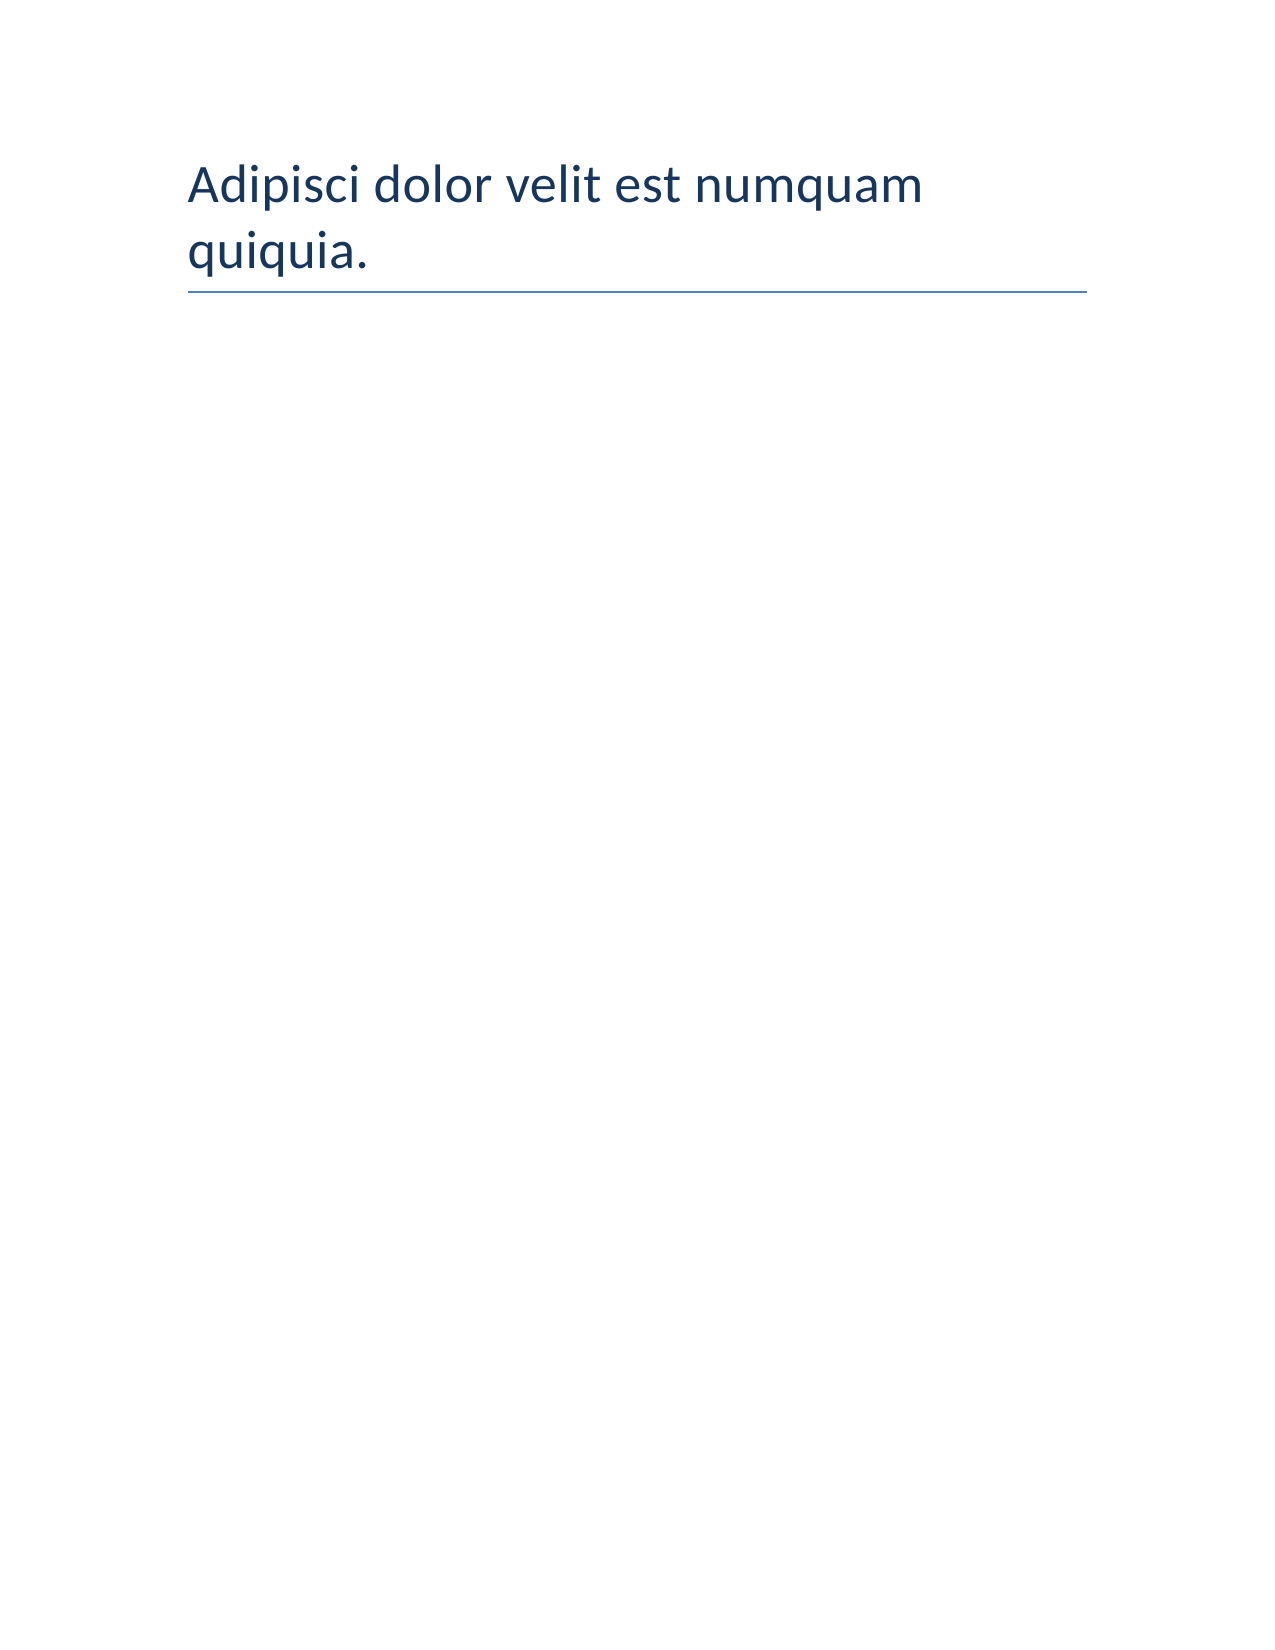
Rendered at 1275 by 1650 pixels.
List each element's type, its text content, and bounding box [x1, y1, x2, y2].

title Adipisci dolor velit est numquam quiquia. [187, 150, 1087, 293]
